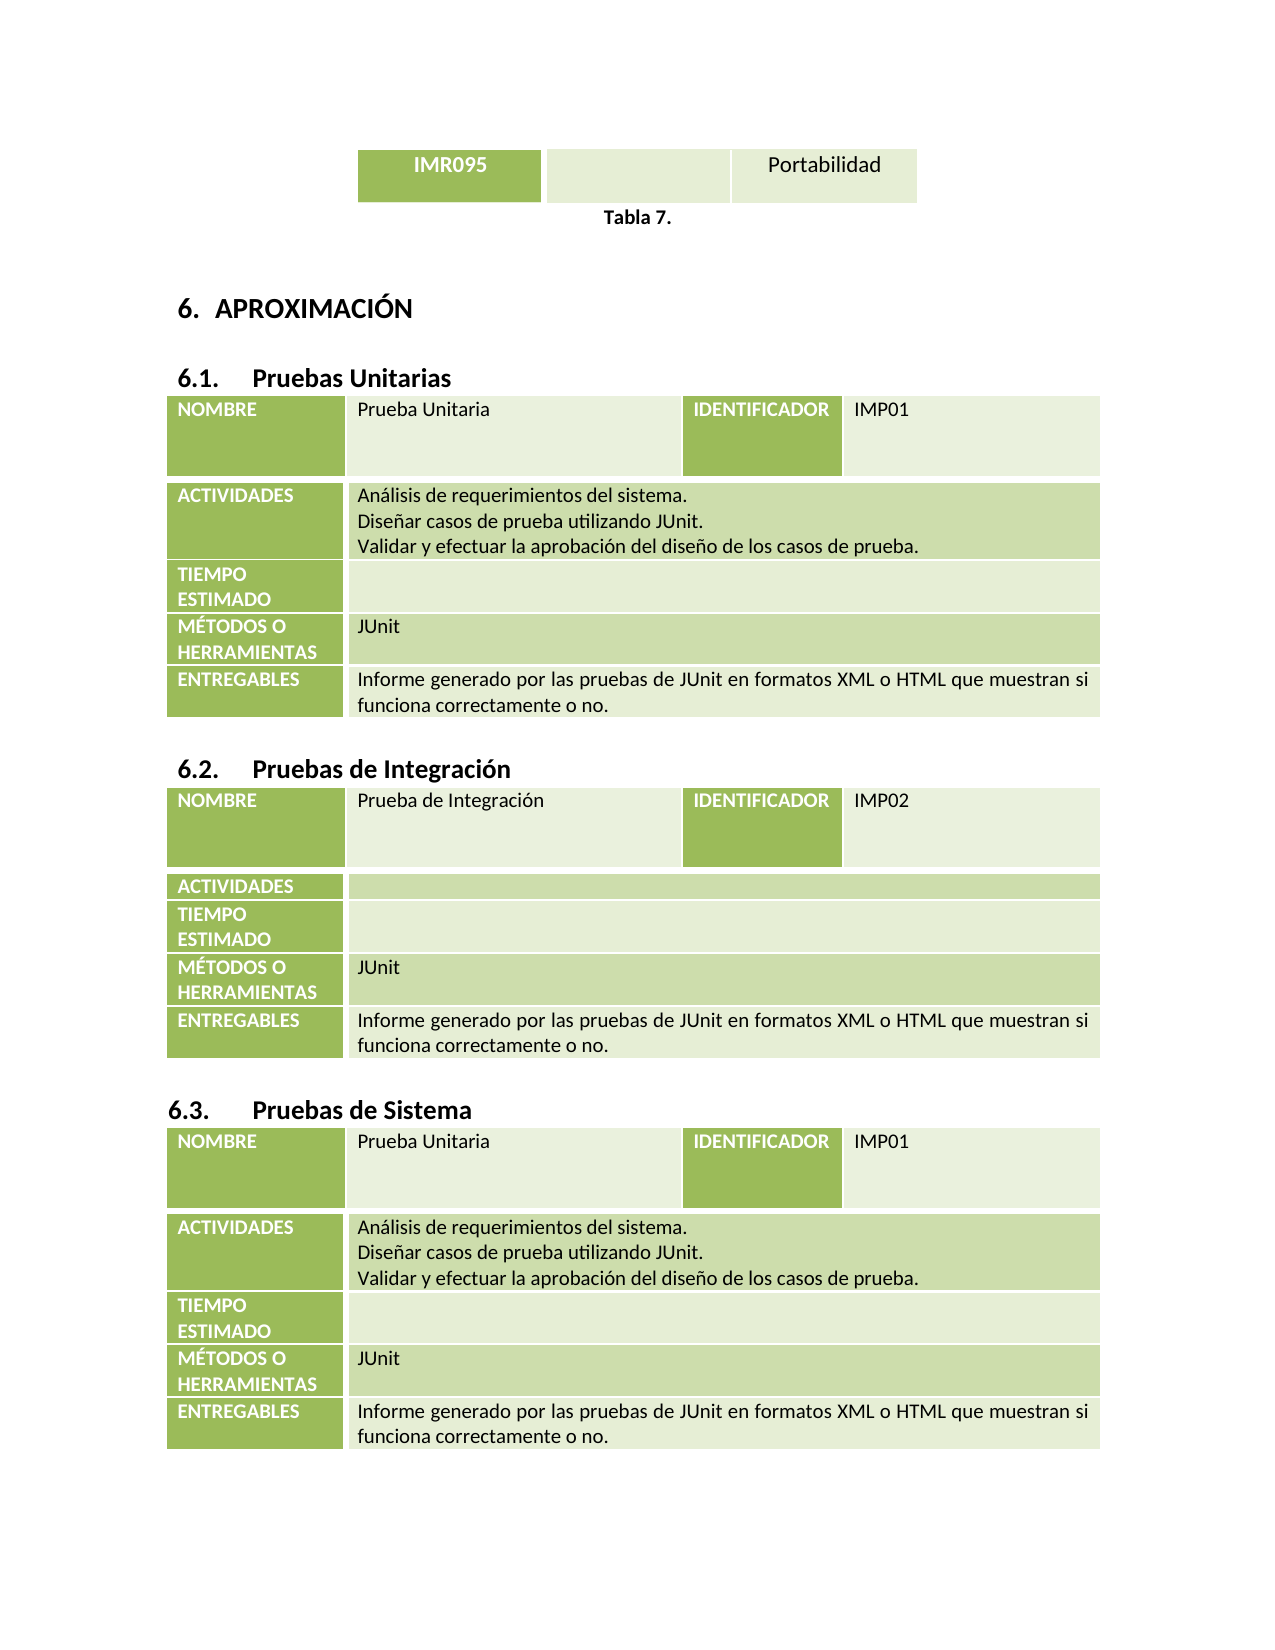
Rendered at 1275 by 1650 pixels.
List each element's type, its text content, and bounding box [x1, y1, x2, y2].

table_header IDENTIFICADOR [683, 396, 842, 476]
list Pruebas de Sistema [168, 1093, 1098, 1126]
table_cell IMR095 [358, 150, 541, 202]
table_cell Análisis de requerimientos del sistema. Diseñar casos de prueba utilizando JUnit. Validar y efectuar la aprobación del diseño de los casos de prueba. [349, 1214, 1100, 1290]
table_cell MÉTODOS O HERRAMIENTAS [167, 954, 343, 1005]
table_cell TIEMPO ESTIMADO [167, 560, 343, 612]
table_cell ENTREGABLES [167, 1398, 343, 1449]
table_cell Informe generado por las pruebas de JUnit en formatos XML o HTML que muestran si funciona correctamente o no. [349, 1007, 1100, 1058]
table_header IMP01 [844, 396, 1100, 476]
table_cell TIEMPO ESTIMADO [167, 1292, 343, 1343]
table_cell Análisis de requerimientos del sistema. Diseñar casos de prueba utilizando JUnit. Validar y efectuar la aprobación del diseño de los casos de prueba. [349, 483, 1100, 559]
table_cell MÉTODOS O HERRAMIENTAS [167, 614, 343, 664]
table_header Prueba Unitaria [347, 396, 681, 476]
table_cell ACTIVIDADES [167, 1214, 343, 1290]
table_cell JUnit [349, 954, 1100, 1005]
table_cell MÉTODOS O HERRAMIENTAS [167, 1345, 343, 1396]
list Pruebas de Integración [177, 753, 1098, 786]
table_header NOMBRE [167, 396, 345, 476]
table_header NOMBRE [167, 788, 345, 867]
table_cell [349, 874, 1100, 899]
table_header IDENTIFICADOR [683, 1128, 842, 1208]
table_header IDENTIFICADOR [683, 788, 842, 867]
list Pruebas Unitarias [177, 361, 1098, 394]
table_header NOMBRE [167, 1128, 345, 1208]
table_cell JUnit [349, 614, 1100, 664]
table_cell ENTREGABLES [167, 666, 343, 717]
table_cell ACTIVIDADES [167, 483, 343, 559]
table_cell [349, 901, 1100, 952]
table_cell [547, 149, 731, 202]
table_cell ACTIVIDADES [167, 874, 343, 899]
table_cell Informe generado por las pruebas de JUnit en formatos XML o HTML que muestran si funciona correctamente o no. [349, 1398, 1100, 1449]
table_header IMP01 [844, 1128, 1100, 1208]
table_cell JUnit [349, 1345, 1100, 1396]
table_cell [349, 561, 1100, 612]
table_header Prueba Unitaria [347, 1128, 681, 1208]
table_header Prueba de Integración [347, 788, 681, 867]
table_cell [349, 1293, 1100, 1343]
table_cell ENTREGABLES [167, 1007, 343, 1058]
table_cell Portabilidad [732, 149, 917, 202]
list APROXIMACIÓN [177, 290, 1098, 326]
table_cell TIEMPO ESTIMADO [167, 901, 343, 952]
table_cell Informe generado por las pruebas de JUnit en formatos XML o HTML que muestran si funciona correctamente o no. [349, 667, 1100, 717]
table_header IMP02 [844, 788, 1100, 867]
